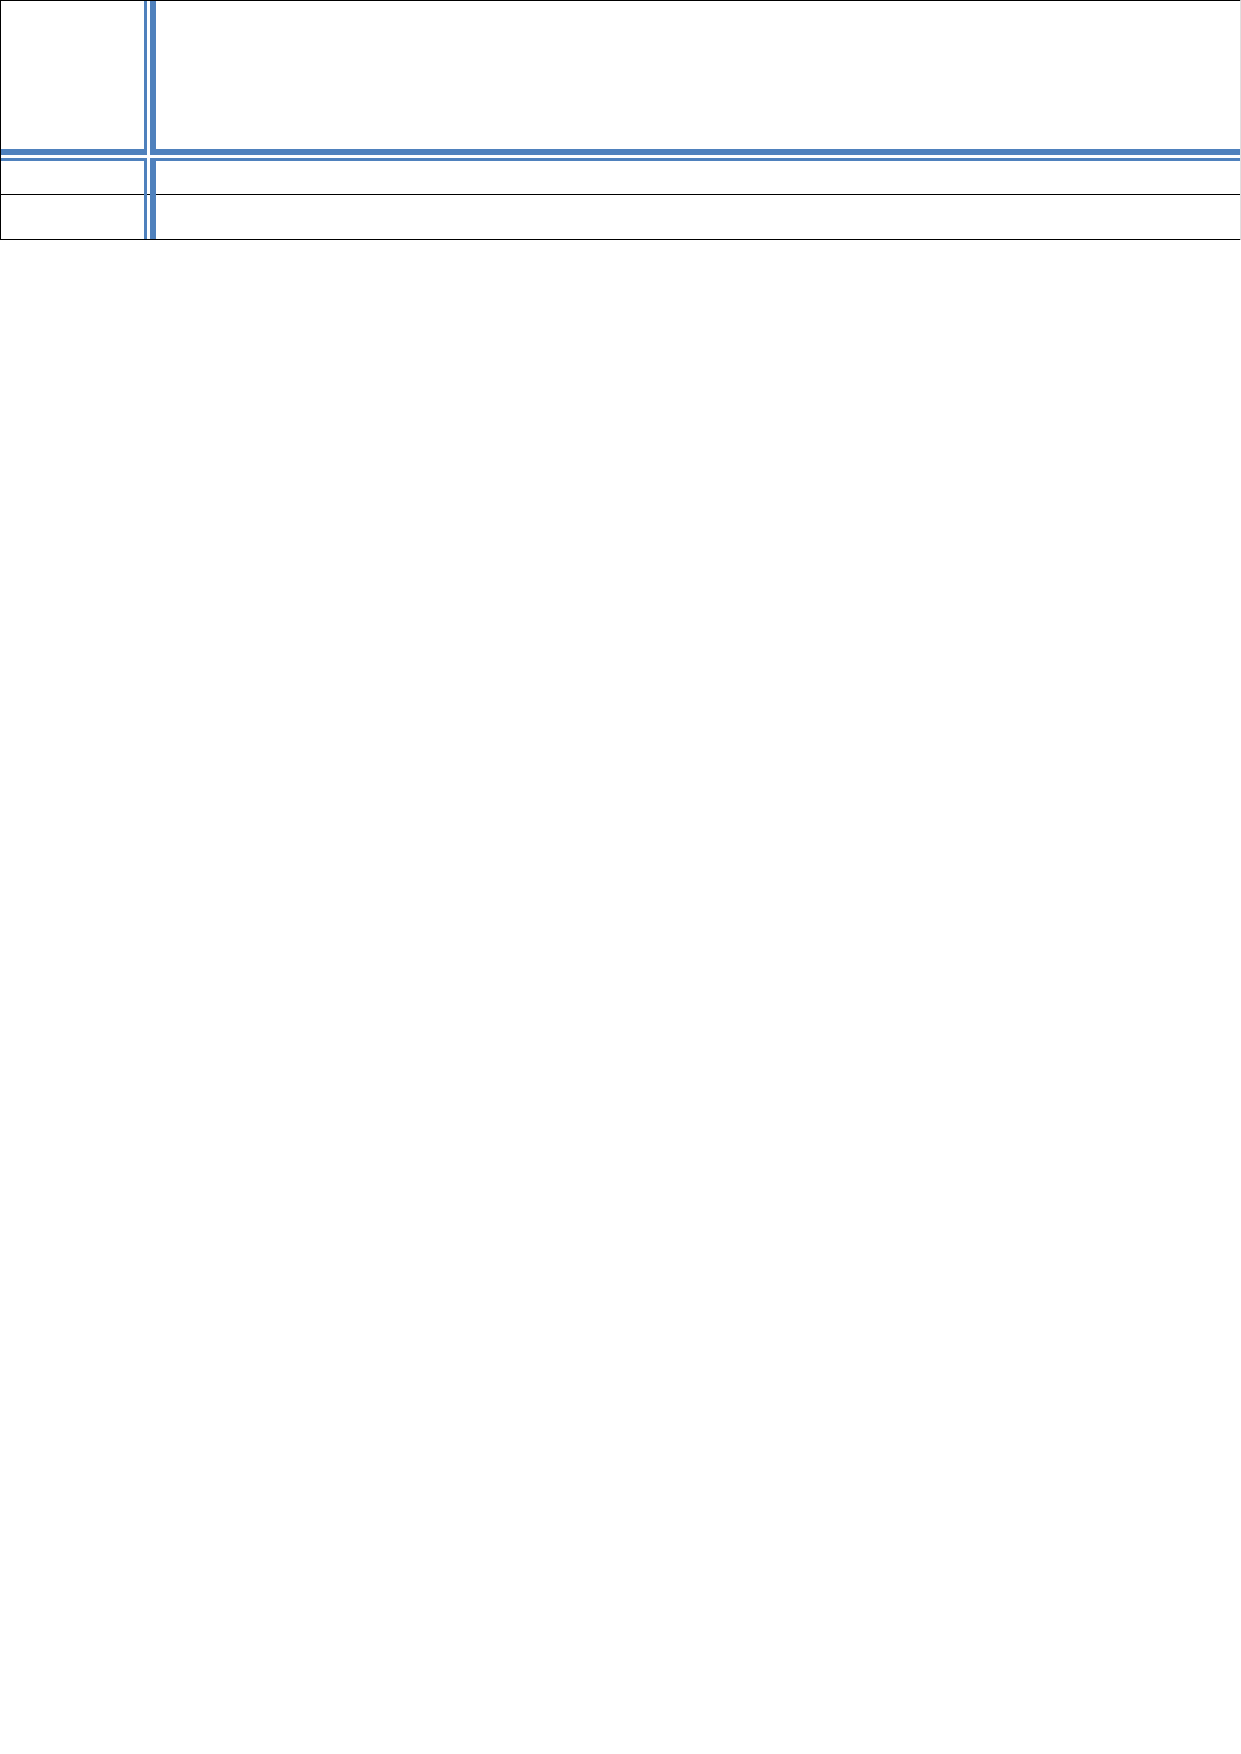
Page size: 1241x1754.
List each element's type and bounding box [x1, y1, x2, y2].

table_cell [156, 161, 1240, 194]
table_cell [1, 195, 144, 239]
table_header [156, 1, 1240, 149]
table_cell [156, 195, 1240, 239]
table_header [1, 1, 144, 149]
table_cell [1, 149, 150, 194]
